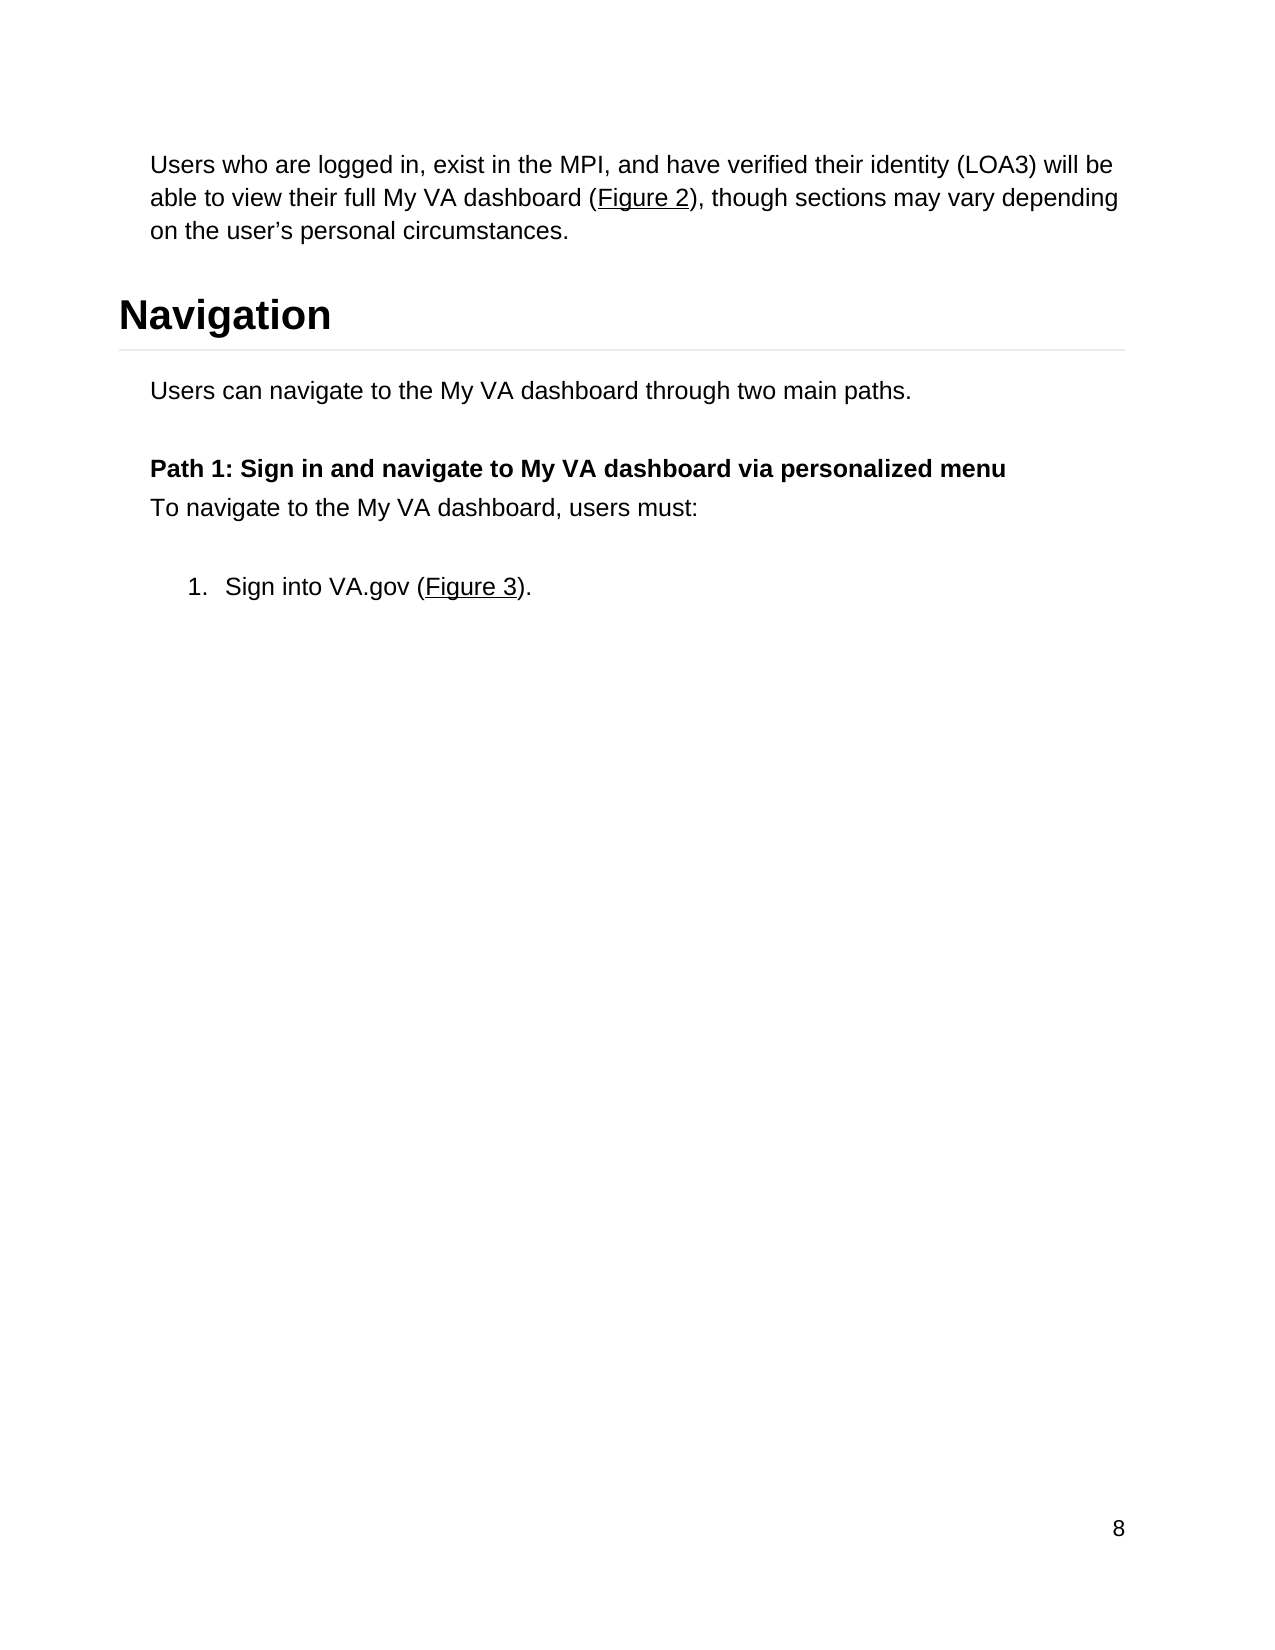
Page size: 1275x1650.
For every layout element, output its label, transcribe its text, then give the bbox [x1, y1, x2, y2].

text To navigate to the My VA dashboard, users must: [150, 493, 1125, 522]
text Users who are logged in, exist in the MPI, and have verified their identity (LOA3) will be able to view their full My VA dashboard (Figure 2), though sections may vary depending on the user’s personal circumstances. [150, 150, 1125, 245]
list Sign into VA.gov (Figure 3). [187, 572, 1125, 601]
text Path 1: Sign in and navigate to My VA dashboard via personalized menu [150, 454, 1125, 483]
subtitle Navigation [119, 291, 1125, 349]
text Users can navigate to the My VA dashboard through two main paths. [150, 376, 1125, 404]
